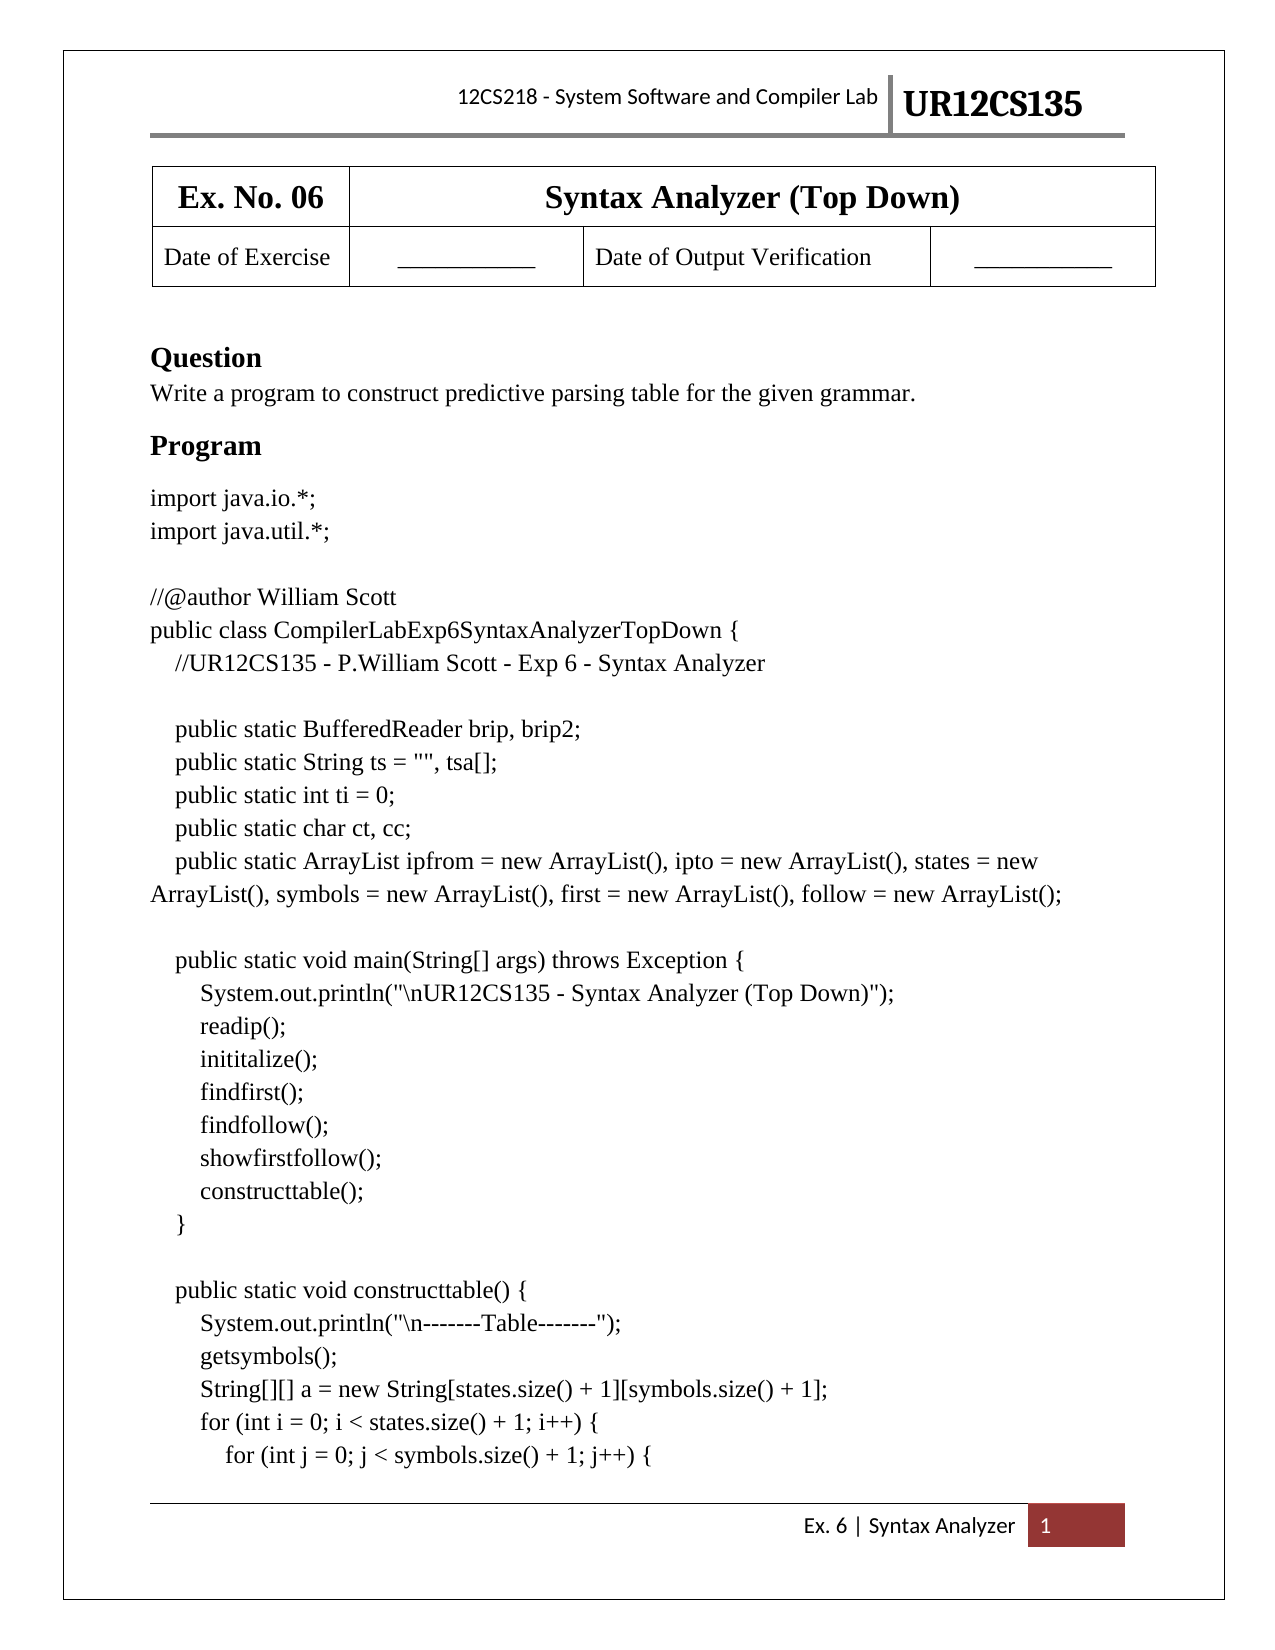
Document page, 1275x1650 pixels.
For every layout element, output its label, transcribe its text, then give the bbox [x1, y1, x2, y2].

text public static char ct, cc; [150, 813, 1125, 842]
table_cell ___________ [350, 227, 583, 286]
text String[][] a = new String[states.size() + 1][symbols.size() + 1]; [150, 1374, 1125, 1403]
text for (int i = 0; i < states.size() + 1; i++) { [150, 1407, 1125, 1436]
text getsymbols(); [150, 1341, 1125, 1370]
text for (int j = 0; j < symbols.size() + 1; j++) { [150, 1441, 1125, 1469]
text public static void main(String[] args) throws Exception { [150, 945, 1125, 974]
table_header Syntax Analyzer (Top Down) [350, 167, 1155, 226]
text public static String ts = "", tsa[]; [150, 747, 1125, 776]
table_cell Date of Exercise [153, 227, 349, 286]
table_cell Date of Output Verification [584, 227, 930, 286]
text System.out.println("\nUR12CS135 - Syntax Analyzer (Top Down)"); [150, 978, 1125, 1007]
text Write a program to construct predictive parsing table for the given grammar. [150, 378, 1125, 407]
text constructtable(); [150, 1176, 1125, 1205]
text Program [150, 428, 1125, 461]
text public static void constructtable() { [150, 1275, 1125, 1304]
text public class CompilerLabExp6SyntaxAnalyzerTopDown { [150, 615, 1125, 644]
text readip(); [150, 1011, 1125, 1040]
text System.out.println("\n-------Table-------"); [150, 1308, 1125, 1337]
text public static int ti = 0; [150, 780, 1125, 809]
text import java.util.*; [150, 516, 1125, 545]
text import java.io.*; [150, 483, 1125, 512]
text public static ArrayList ipfrom = new ArrayList(), ipto = new ArrayList(), states = new ArrayList(), symbols = new ArrayList(), first = new ArrayList(), follow = new ArrayList(); [150, 846, 1125, 908]
text showfirstfollow(); [150, 1143, 1125, 1172]
text findfirst(); [150, 1077, 1125, 1106]
table_cell ___________ [931, 227, 1155, 286]
text inititalize(); [150, 1044, 1125, 1073]
text findfollow(); [150, 1110, 1125, 1139]
text } [150, 1209, 1125, 1238]
text //@author William Scott [150, 582, 1125, 611]
text //UR12CS135 - P.William Scott - Exp 6 - Syntax Analyzer [150, 648, 1125, 677]
table_header Ex. No. 06 [153, 167, 349, 226]
text public static BufferedReader brip, brip2; [150, 714, 1125, 743]
text Question [150, 340, 1125, 373]
